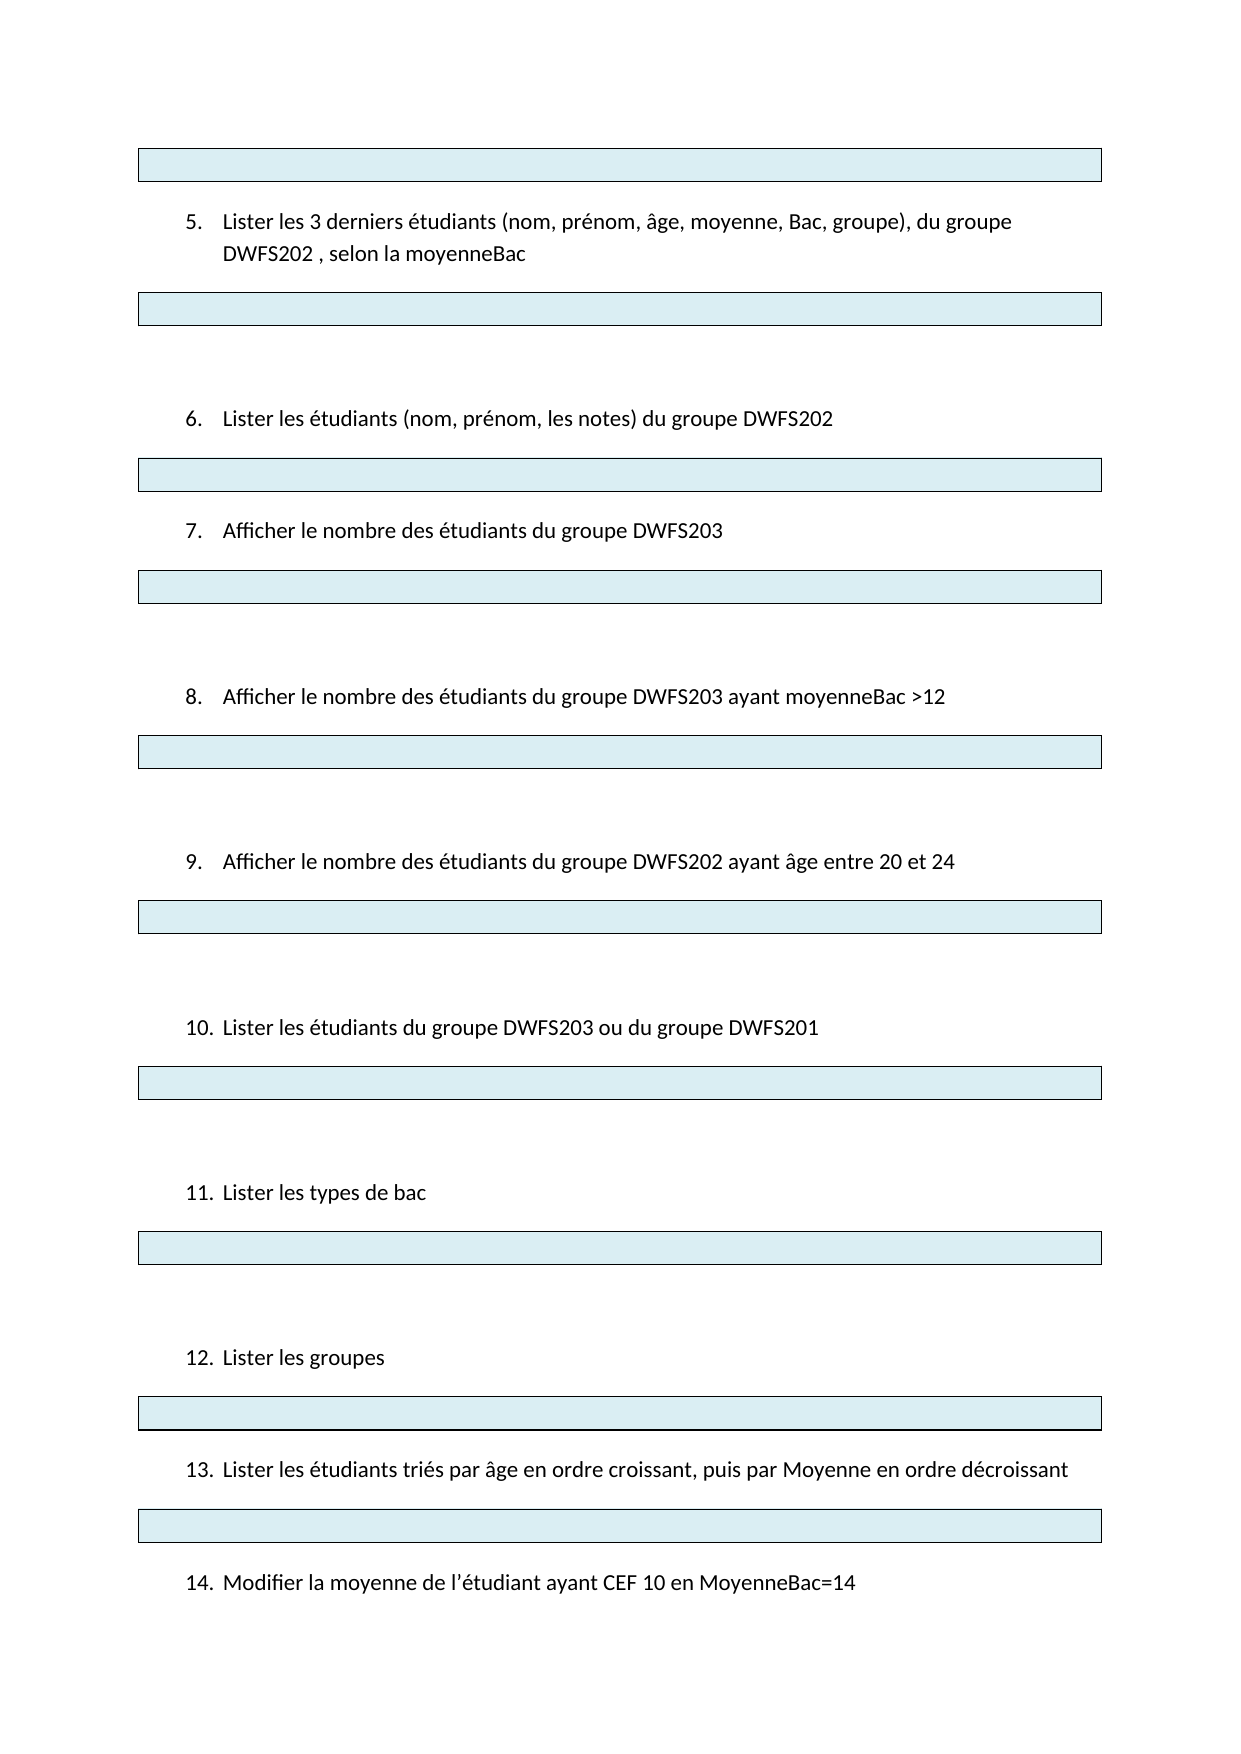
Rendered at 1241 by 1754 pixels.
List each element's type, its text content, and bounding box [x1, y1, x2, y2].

list Lister les étudiants triés par âge en ordre croissant, puis par Moyenne en ordre décroissant [185, 1456, 1093, 1483]
list Afficher le nombre des étudiants du groupe DWFS202 ayant âge entre 20 et 24 [185, 847, 1093, 875]
list Modifier la moyenne de l’étudiant ayant CEF 10 en MoyenneBac=14 [185, 1568, 1093, 1596]
list Lister les types de bac [185, 1178, 1093, 1206]
list Lister les groupes [185, 1343, 1093, 1371]
list Lister les 3 derniers étudiants (nom, prénom, âge, moyenne, Bac, groupe), du groupe DWFS202 , selon la moyenneBac [185, 207, 1093, 267]
list Lister les étudiants du groupe DWFS203 ou du groupe DWFS201 [185, 1013, 1093, 1041]
list Afficher le nombre des étudiants du groupe DWFS203 ayant moyenneBac >12 [185, 682, 1093, 710]
list Afficher le nombre des étudiants du groupe DWFS203 [185, 517, 1093, 545]
list Lister les étudiants (nom, prénom, les notes) du groupe DWFS202 [185, 404, 1093, 432]
